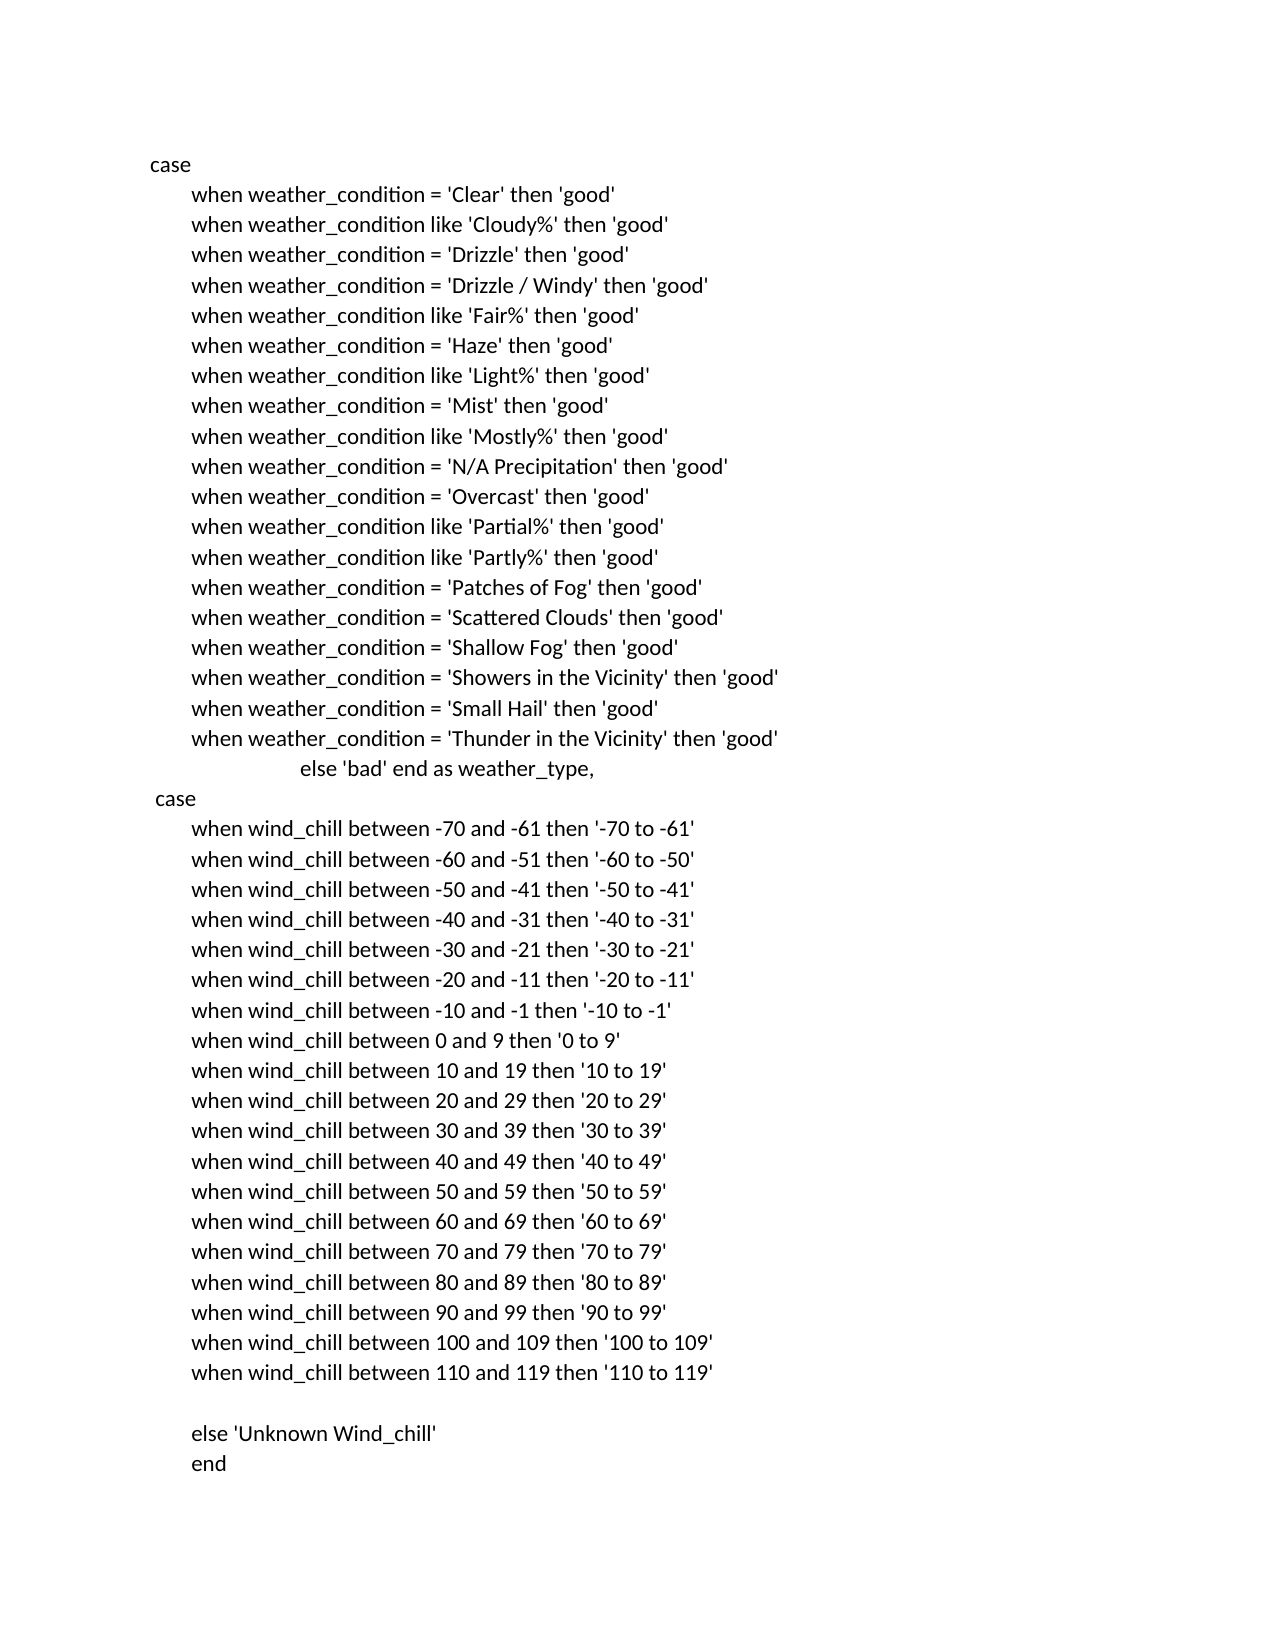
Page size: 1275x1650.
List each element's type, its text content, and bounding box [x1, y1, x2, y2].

text when weather_condition like 'Fair%' then 'good' [150, 301, 1125, 329]
text when wind_chill between 110 and 119 then '110 to 119' [150, 1358, 1125, 1386]
text when wind_chill between -20 and -11 then '-20 to -11' [150, 966, 1125, 994]
text when weather_condition = 'Shallow Fog' then 'good' [150, 633, 1125, 661]
text else 'Unknown Wind_chill' [150, 1419, 1125, 1447]
text when wind_chill between 80 and 89 then '80 to 89' [150, 1268, 1125, 1296]
text when weather_condition = 'Thunder in the Vicinity' then 'good' [150, 724, 1125, 752]
text when weather_condition like 'Cloudy%' then 'good' [150, 210, 1125, 238]
text when wind_chill between -30 and -21 then '-30 to -21' [150, 935, 1125, 963]
text when wind_chill between -60 and -51 then '-60 to -50' [150, 845, 1125, 873]
text when weather_condition = 'Showers in the Vicinity' then 'good' [150, 663, 1125, 692]
text when weather_condition = 'Drizzle' then 'good' [150, 241, 1125, 269]
text case [150, 784, 1125, 812]
text when wind_chill between 90 and 99 then '90 to 99' [150, 1298, 1125, 1326]
text when weather_condition = 'Mist' then 'good' [150, 392, 1125, 420]
text when wind_chill between 50 and 59 then '50 to 59' [150, 1177, 1125, 1205]
text when wind_chill between -70 and -61 then '-70 to -61' [150, 814, 1125, 843]
text when weather_condition = 'N/A Precipitation' then 'good' [150, 452, 1125, 480]
text else 'bad' end as weather_type, [150, 754, 1125, 782]
text end [150, 1449, 1125, 1477]
text when wind_chill between 70 and 79 then '70 to 79' [150, 1237, 1125, 1266]
text when wind_chill between -10 and -1 then '-10 to -1' [150, 996, 1125, 1024]
text when weather_condition = 'Clear' then 'good' [150, 180, 1125, 208]
text when weather_condition = 'Scattered Clouds' then 'good' [150, 603, 1125, 631]
text case [150, 150, 1125, 178]
text when weather_condition = 'Overcast' then 'good' [150, 482, 1125, 510]
text when weather_condition = 'Patches of Fog' then 'good' [150, 573, 1125, 601]
text when weather_condition like 'Mostly%' then 'good' [150, 422, 1125, 450]
text when weather_condition like 'Partial%' then 'good' [150, 512, 1125, 541]
text when wind_chill between 30 and 39 then '30 to 39' [150, 1117, 1125, 1145]
text when weather_condition = 'Drizzle / Windy' then 'good' [150, 271, 1125, 299]
text when wind_chill between -50 and -41 then '-50 to -41' [150, 875, 1125, 903]
text when weather_condition = 'Small Hail' then 'good' [150, 694, 1125, 722]
text when weather_condition = 'Haze' then 'good' [150, 331, 1125, 359]
text when wind_chill between -40 and -31 then '-40 to -31' [150, 905, 1125, 933]
text when wind_chill between 20 and 29 then '20 to 29' [150, 1086, 1125, 1114]
text when wind_chill between 60 and 69 then '60 to 69' [150, 1207, 1125, 1235]
text when weather_condition like 'Light%' then 'good' [150, 361, 1125, 389]
text when wind_chill between 100 and 109 then '100 to 109' [150, 1328, 1125, 1356]
text when wind_chill between 40 and 49 then '40 to 49' [150, 1147, 1125, 1175]
text when wind_chill between 10 and 19 then '10 to 19' [150, 1056, 1125, 1084]
text when weather_condition like 'Partly%' then 'good' [150, 543, 1125, 571]
text when wind_chill between 0 and 9 then '0 to 9' [150, 1026, 1125, 1054]
